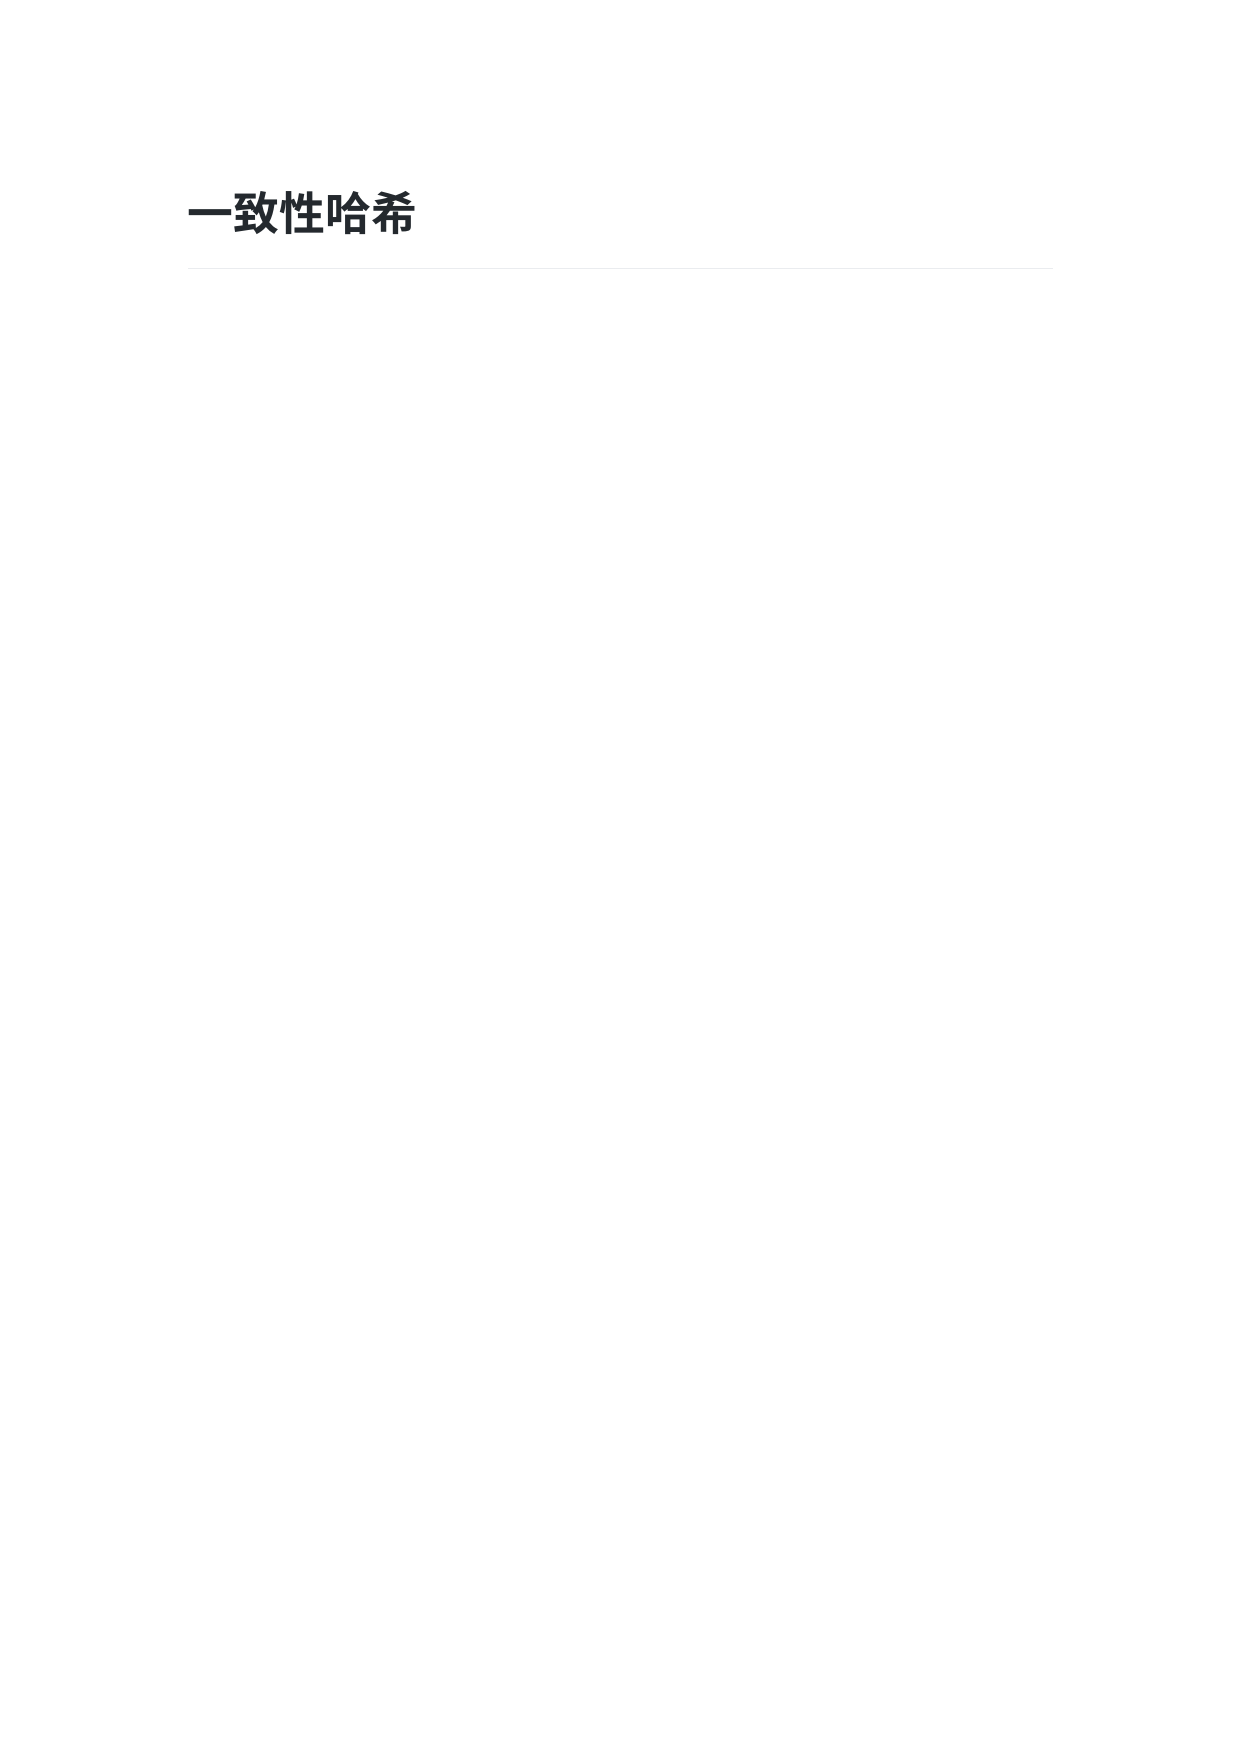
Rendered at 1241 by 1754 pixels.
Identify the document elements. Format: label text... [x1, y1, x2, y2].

subtitle 一致性哈希 [187, 162, 1053, 269]
